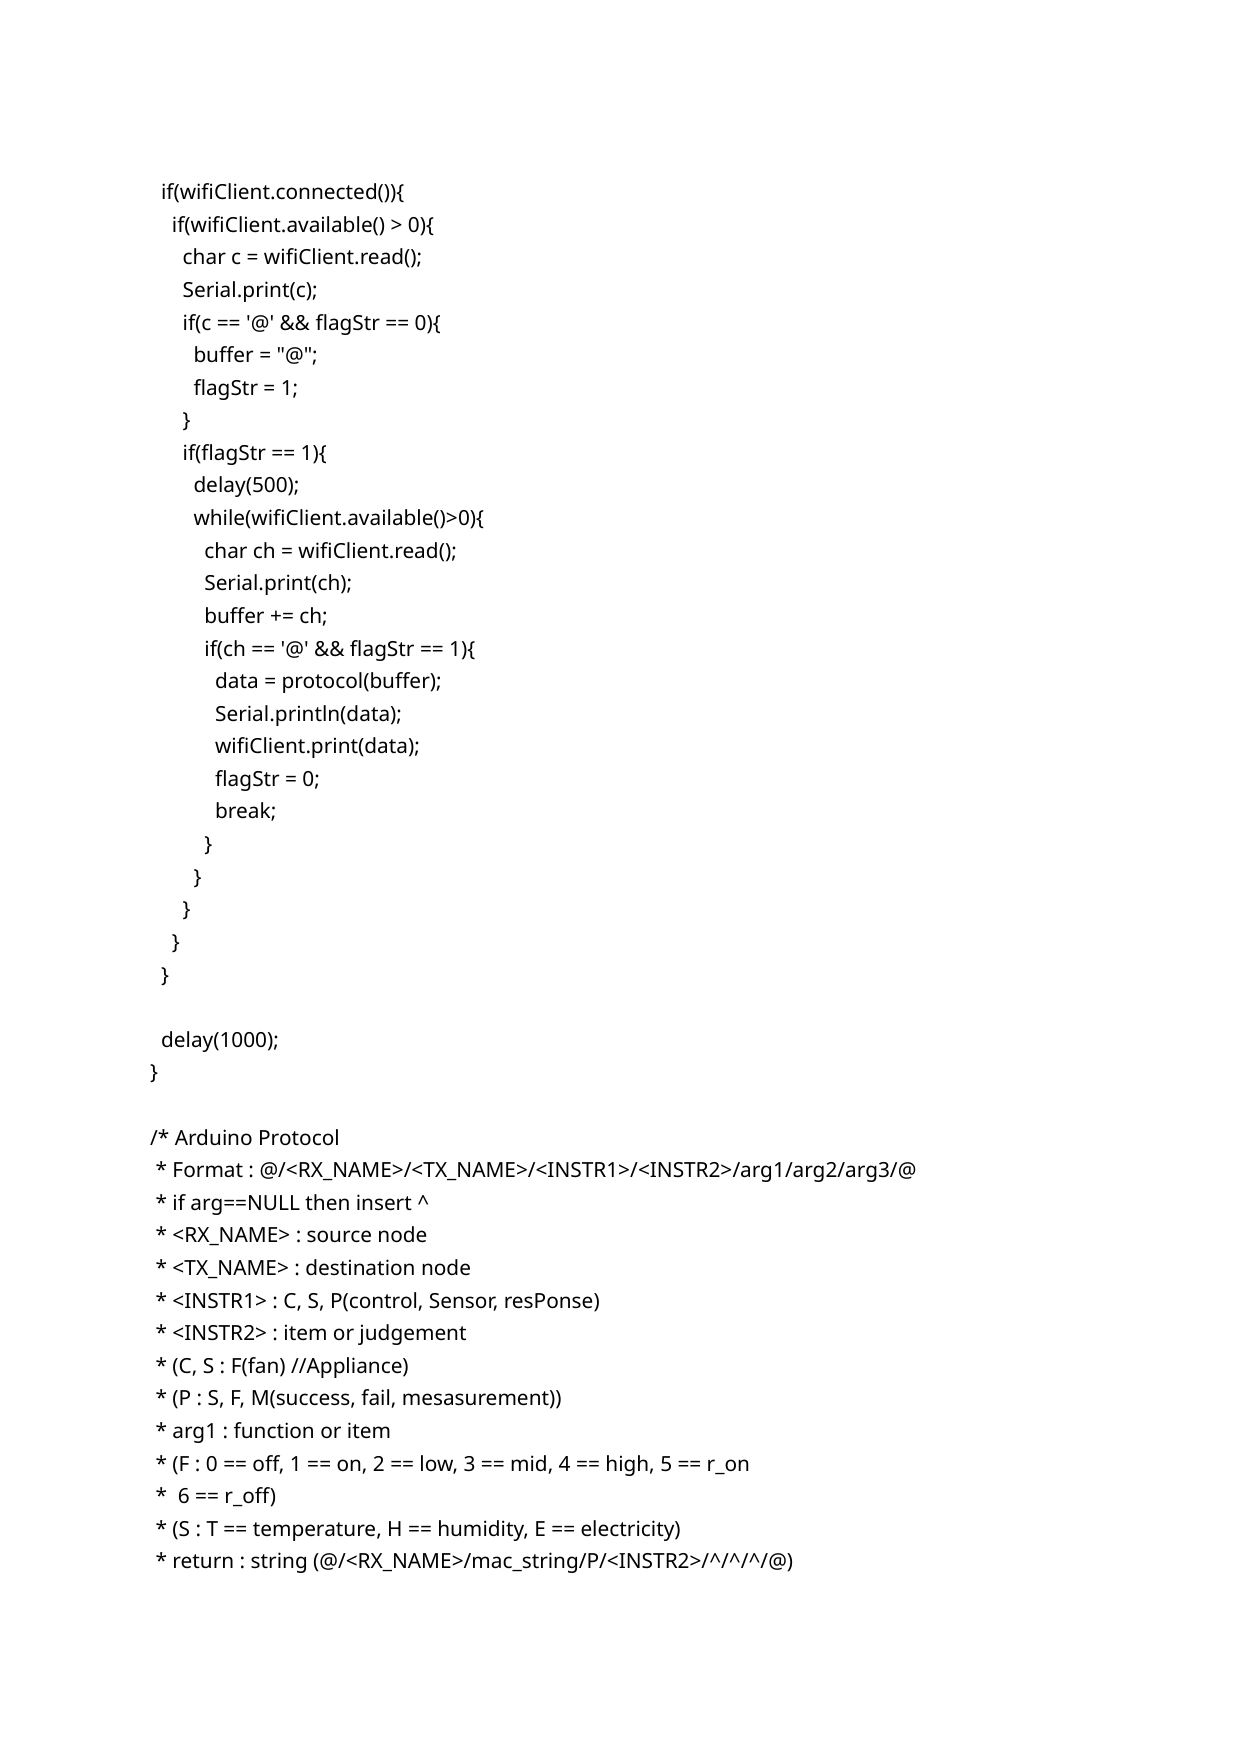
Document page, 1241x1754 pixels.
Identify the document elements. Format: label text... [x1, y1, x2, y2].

text * <TX_NAME> : destination node [150, 1253, 1090, 1282]
text if(ch == '@' && flagStr == 1){ [150, 634, 1090, 662]
text } [150, 862, 1090, 890]
text * (S : T == temperature, H == humidity, E == electricity) [150, 1514, 1090, 1542]
text if(wifiClient.available() > 0){ [150, 210, 1090, 238]
text Serial.println(data); [150, 699, 1090, 727]
text if(wifiClient.connected()){ [150, 177, 1090, 206]
text delay(1000); [150, 1025, 1090, 1053]
text buffer = "@"; [150, 340, 1090, 369]
text flagStr = 0; [150, 764, 1090, 792]
text * (C, S : F(fan) //Appliance) [150, 1351, 1090, 1379]
text * <RX_NAME> : source node [150, 1221, 1090, 1249]
text * 6 == r_off) [150, 1481, 1090, 1510]
text * <INSTR1> : C, S, P(control, Sensor, resPonse) [150, 1286, 1090, 1314]
text } [150, 894, 1090, 923]
text buffer += ch; [150, 601, 1090, 629]
text if(c == '@' && flagStr == 0){ [150, 308, 1090, 336]
text } [150, 405, 1090, 434]
text } [150, 927, 1090, 956]
text if(flagStr == 1){ [150, 438, 1090, 466]
text * (P : S, F, M(success, fail, mesasurement)) [150, 1383, 1090, 1412]
text break; [150, 797, 1090, 825]
text } [150, 1057, 1090, 1086]
text data = protocol(buffer); [150, 666, 1090, 695]
text * if arg==NULL then insert ^ [150, 1188, 1090, 1216]
text * (F : 0 == off, 1 == on, 2 == low, 3 == mid, 4 == high, 5 == r_on [150, 1449, 1090, 1477]
text } [150, 829, 1090, 858]
text flagStr = 1; [150, 373, 1090, 401]
text * return : string (@/<RX_NAME>/mac_string/P/<INSTR2>/^/^/^/@) [150, 1547, 1090, 1575]
text while(wifiClient.available()>0){ [150, 503, 1090, 532]
text delay(500); [150, 471, 1090, 499]
text Serial.print(c); [150, 275, 1090, 303]
text wifiClient.print(data); [150, 731, 1090, 760]
text * arg1 : function or item [150, 1416, 1090, 1444]
text * <INSTR2> : item or judgement [150, 1318, 1090, 1347]
text Serial.print(ch); [150, 568, 1090, 597]
text char c = wifiClient.read(); [150, 242, 1090, 271]
text /* Arduino Protocol [150, 1123, 1090, 1151]
text * Format : @/<RX_NAME>/<TX_NAME>/<INSTR1>/<INSTR2>/arg1/arg2/arg3/@ [150, 1155, 1090, 1184]
text } [150, 960, 1090, 988]
text char ch = wifiClient.read(); [150, 536, 1090, 564]
